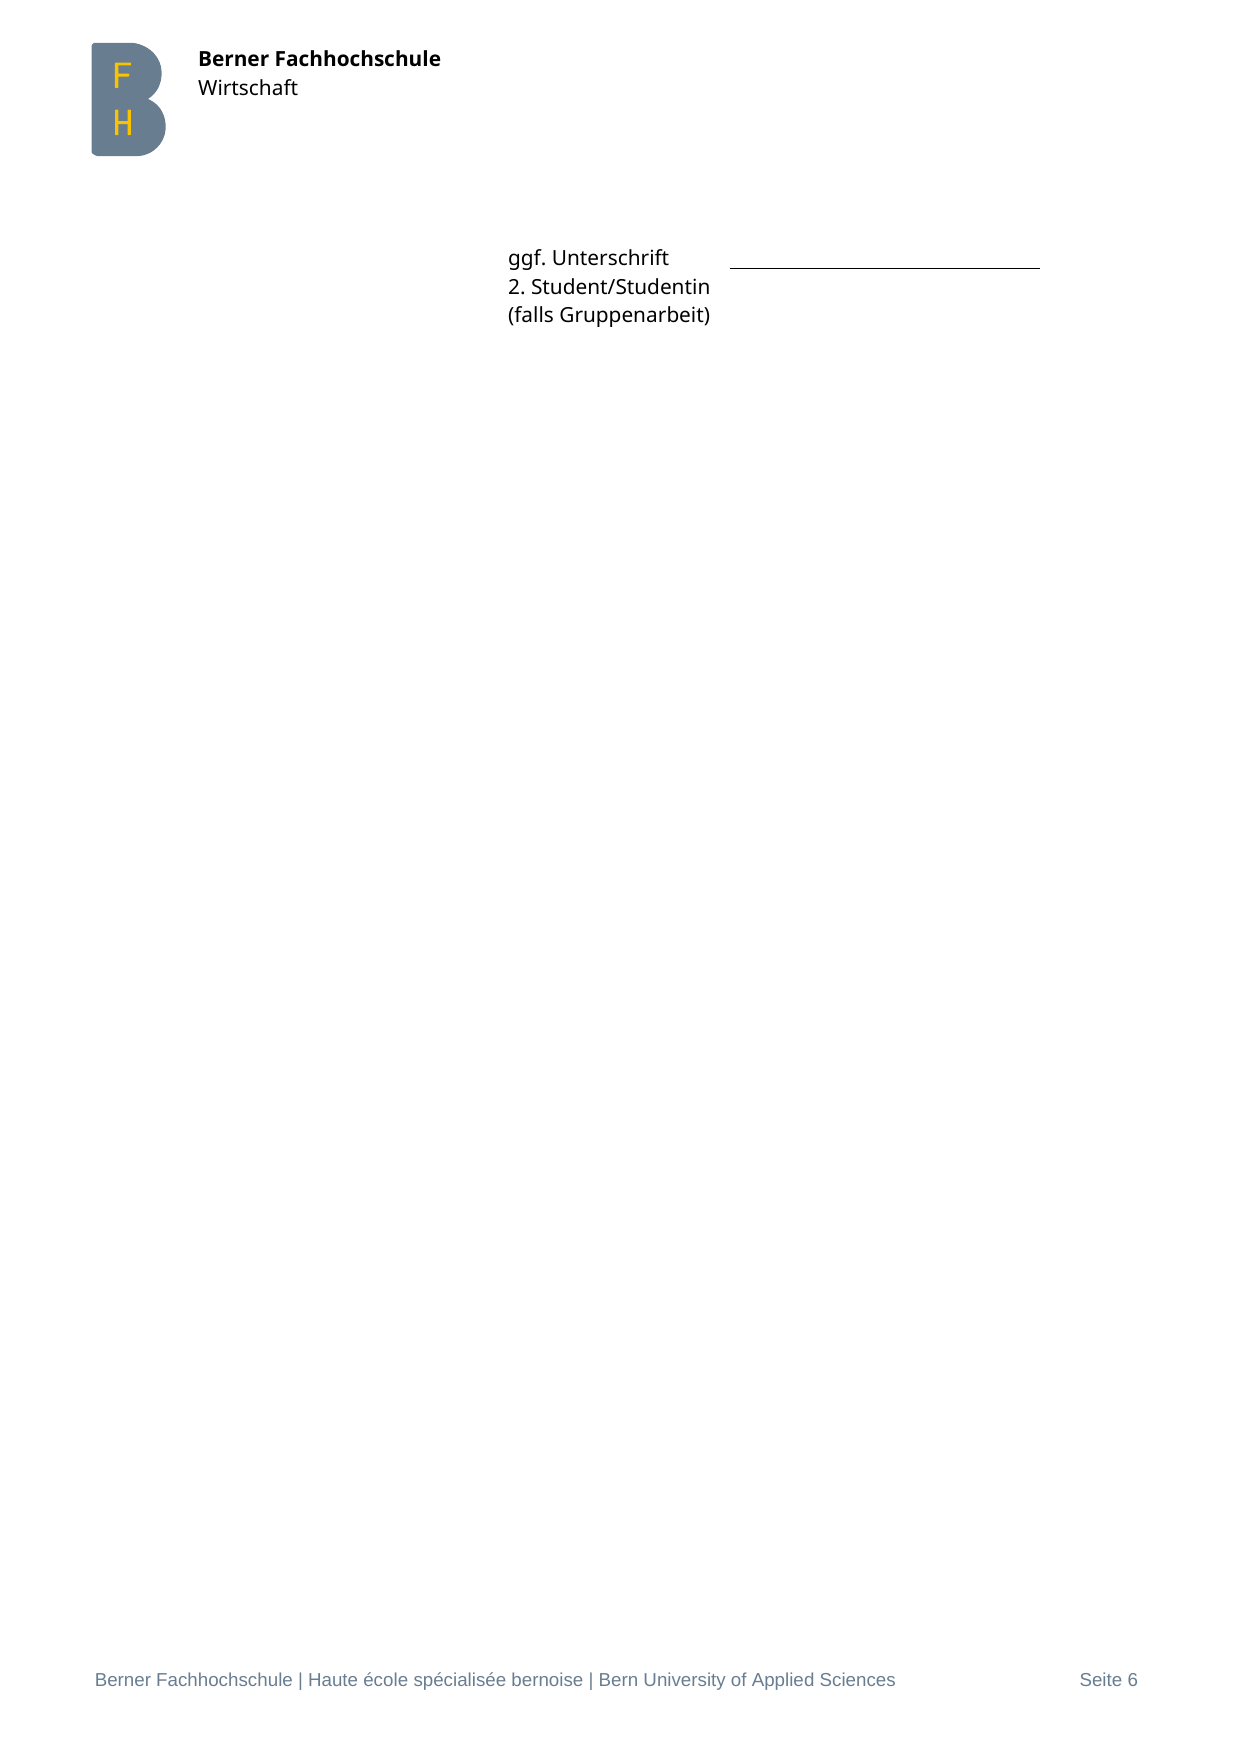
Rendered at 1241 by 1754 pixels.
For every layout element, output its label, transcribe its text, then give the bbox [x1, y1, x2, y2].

text (falls Gruppenarbeit) [94, 300, 1146, 329]
text 2. Student/Studentin [94, 272, 1146, 300]
text ggf. Unterschrift [94, 243, 1146, 272]
